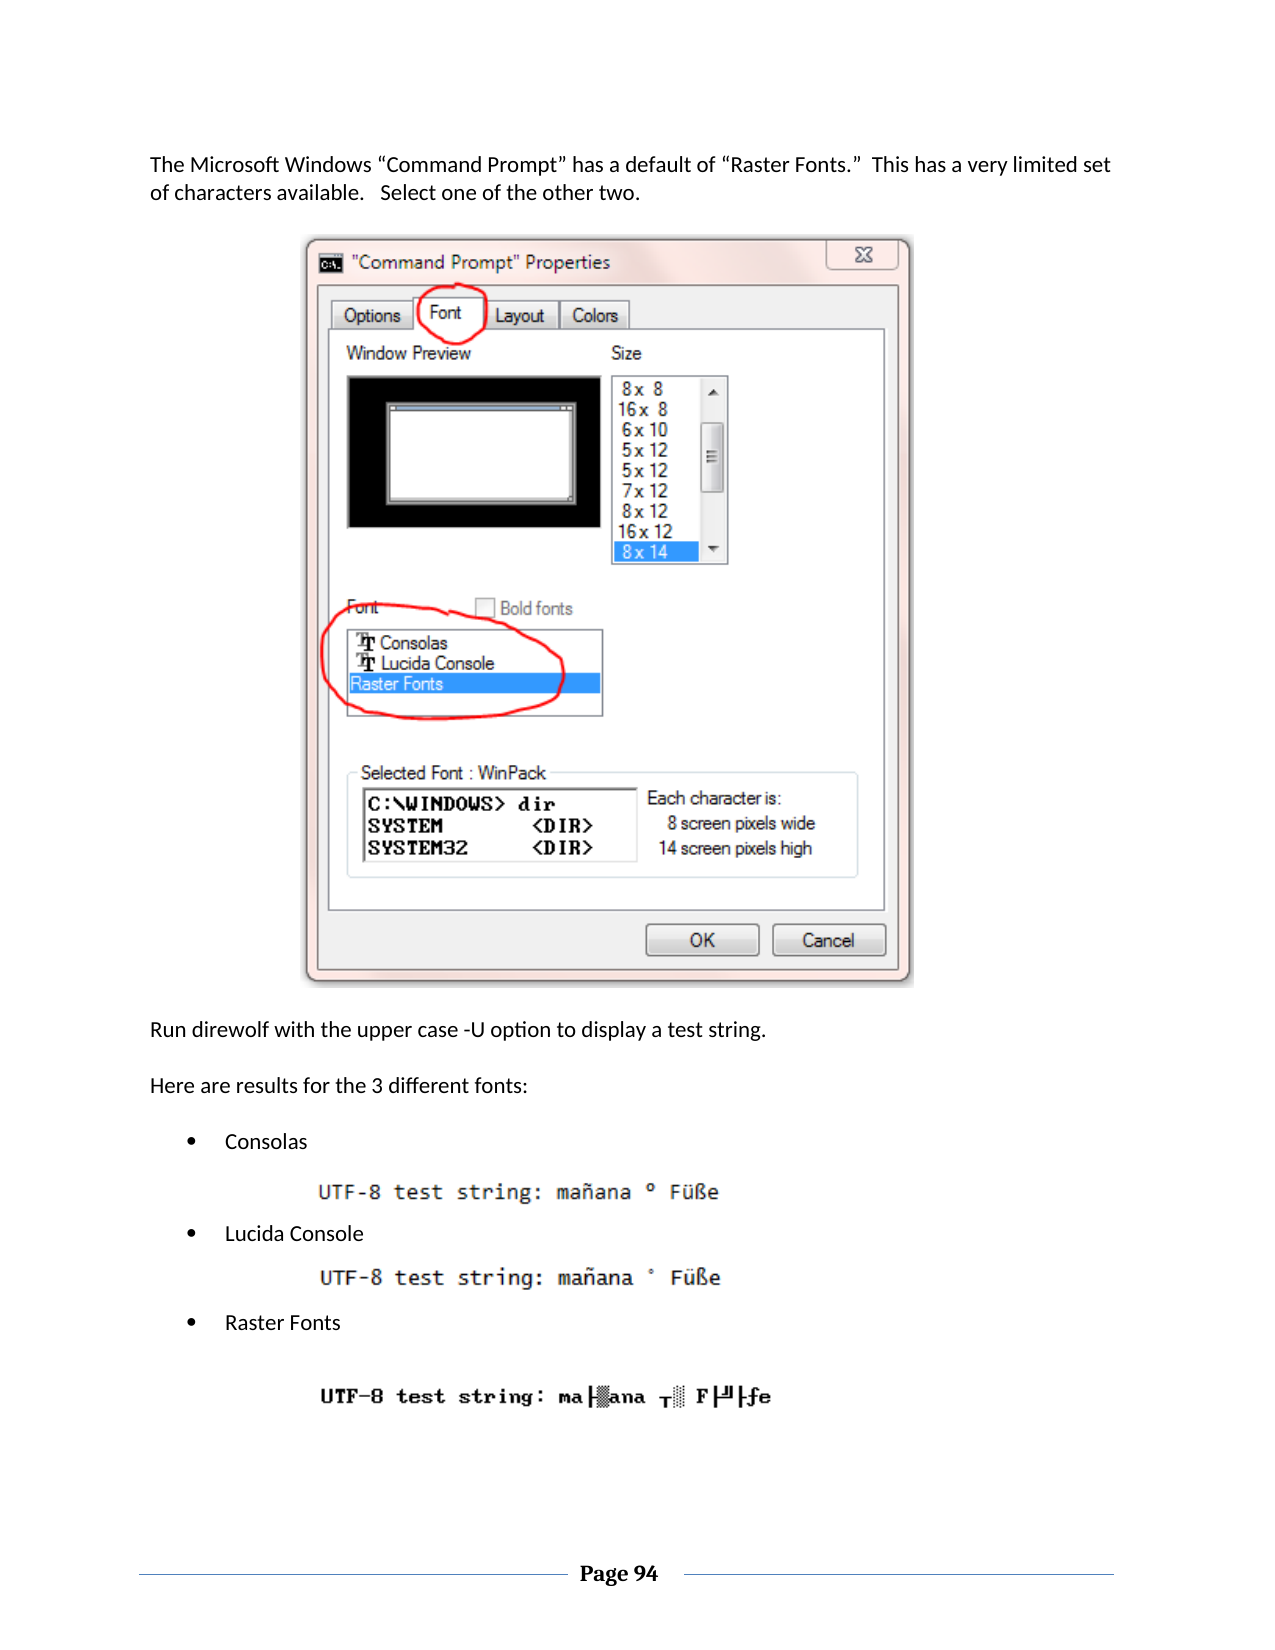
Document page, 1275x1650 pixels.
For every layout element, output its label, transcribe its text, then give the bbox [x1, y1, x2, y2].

picture [300, 1155, 739, 1220]
text Run direwolf with the upper case -U option to display a test string. [150, 1015, 1125, 1043]
text Here are results for the 3 different fonts: [150, 1071, 1125, 1099]
picture [300, 1247, 750, 1309]
picture [300, 1364, 794, 1430]
text The Microsoft Windows “Command Prompt” has a default of “Raster Fonts.” This has a very limited set of characters available. Select one of the other two. [150, 150, 1125, 206]
picture [300, 234, 914, 988]
list Lucida Console [187, 1219, 1125, 1247]
list Consolas [187, 1127, 1125, 1155]
list Raster Fonts [187, 1308, 1125, 1336]
